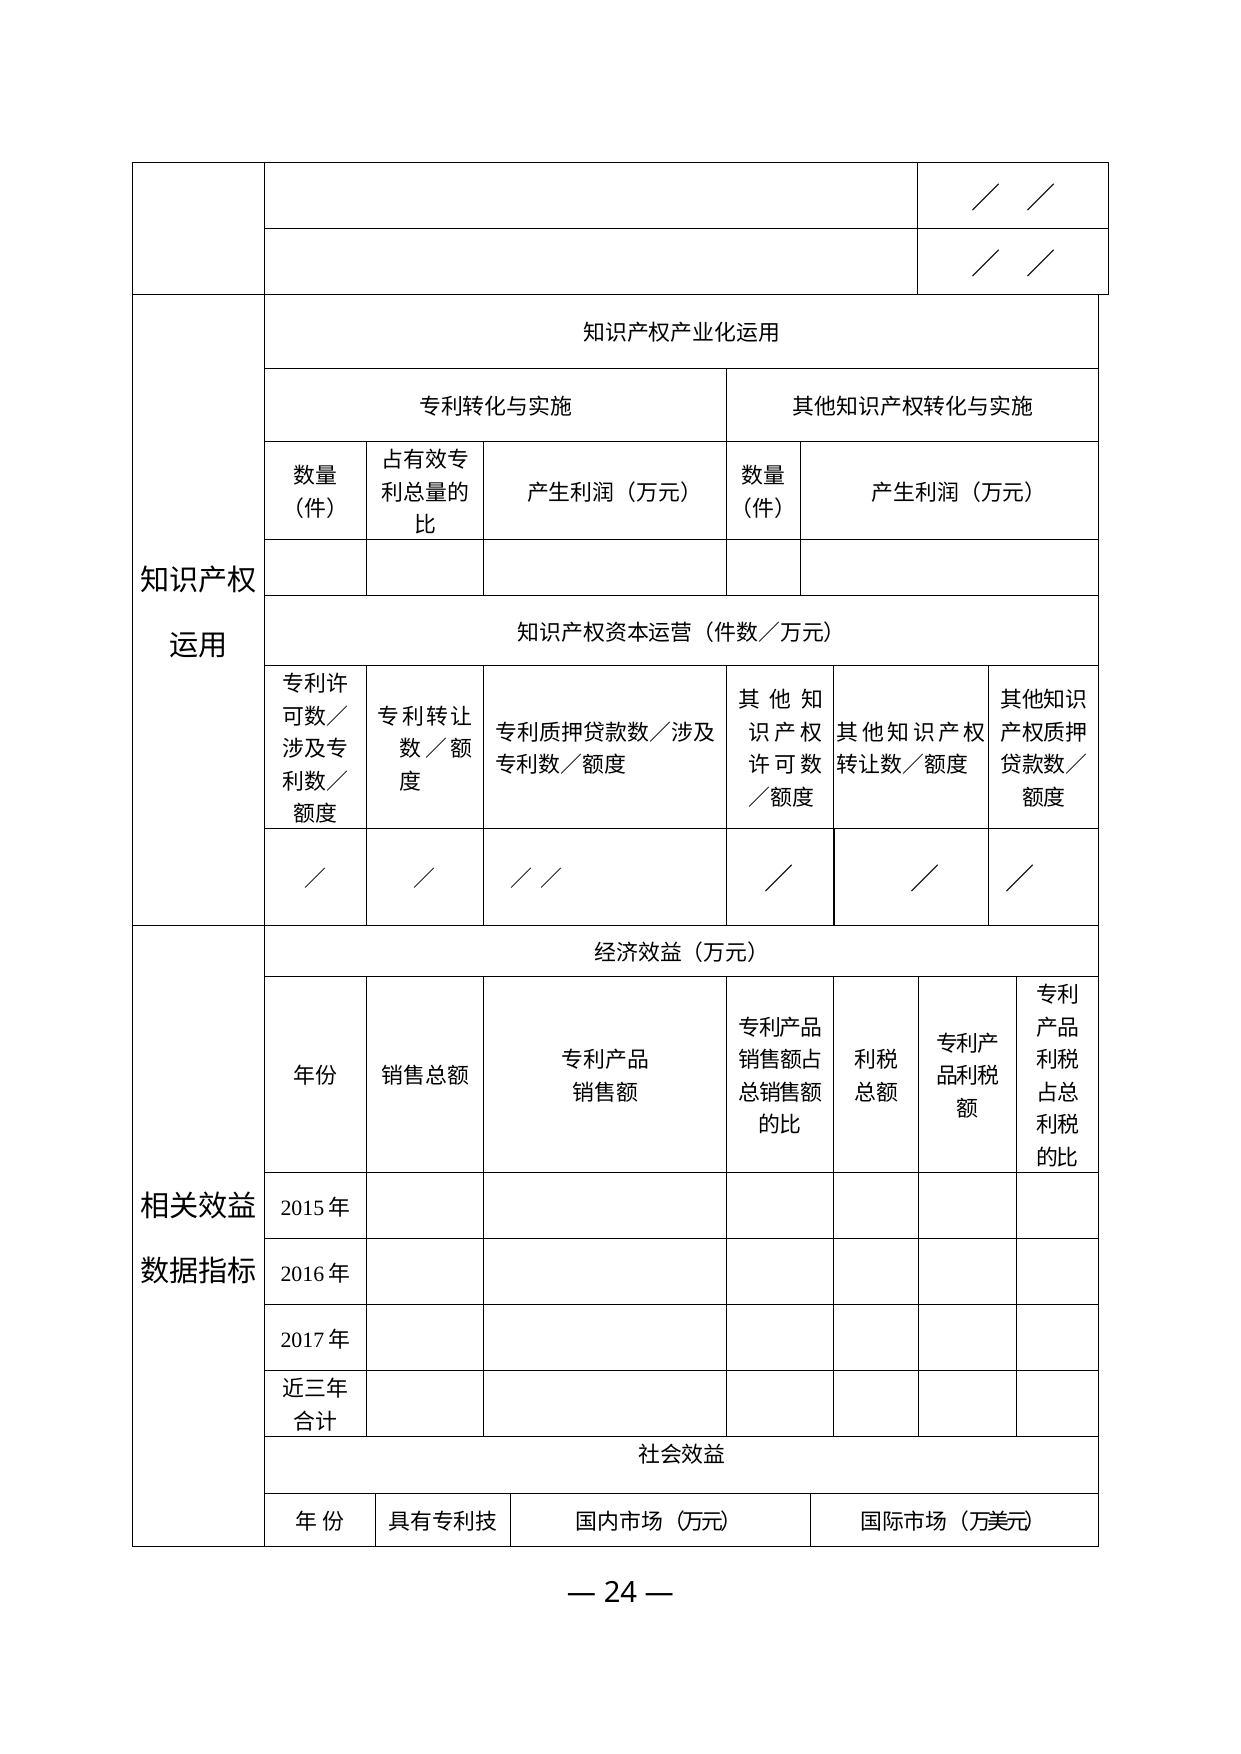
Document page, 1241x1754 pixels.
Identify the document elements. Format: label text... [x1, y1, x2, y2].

table_cell 知识产权运用 [133, 295, 264, 925]
table_cell 专利许可数／涉及专利数／额度 [265, 666, 366, 828]
table_cell [727, 1305, 833, 1370]
table_cell [727, 540, 800, 595]
table_cell 社会效益 [265, 1437, 1098, 1493]
table_cell 知识产权资本运营（件数／万元） [265, 596, 1098, 665]
table_cell 专利产品利税占总利税的比 [1017, 977, 1098, 1172]
table_cell ／ [367, 829, 483, 925]
table_cell ／ ／ [918, 163, 1108, 228]
table_cell [484, 1173, 726, 1238]
table_cell [727, 1173, 833, 1238]
table_cell [484, 1371, 726, 1436]
table_cell 近三年 合计 [265, 1371, 366, 1436]
table_cell [834, 1239, 918, 1304]
table_cell ／ ／ [484, 829, 726, 925]
table_cell 其他知识产权转让数／额度 [834, 666, 988, 828]
table_cell [919, 1371, 1016, 1436]
table_cell 专利质押贷款数／涉及专利数／额度 [484, 666, 726, 828]
table_cell [1017, 1239, 1098, 1304]
table_cell 专利产品销售额占总销售额的比 [727, 977, 833, 1172]
table_cell [265, 229, 917, 294]
table_cell 具有专利技术的主导产品名称 [376, 1494, 510, 1546]
table_cell 专利转化与实施 [265, 369, 726, 441]
table_cell [1017, 1371, 1098, 1436]
table_cell 专利产品 销售额 [484, 977, 726, 1172]
table_cell 2017年 [265, 1305, 366, 1370]
table_cell [834, 1305, 918, 1370]
table_cell 专利产品利税额 [919, 977, 1016, 1172]
table_cell [727, 1371, 833, 1436]
table_cell 年 份 [265, 1494, 375, 1546]
table_cell ／ [989, 829, 1098, 925]
table_cell 其他知识产权转化与实施 [727, 369, 1098, 441]
table_cell ／ [265, 829, 366, 925]
table_cell [1017, 1173, 1098, 1238]
table_cell [484, 1239, 726, 1304]
table_cell ／ [835, 829, 988, 925]
table_cell [484, 540, 726, 595]
table_cell 数量 （件） [727, 442, 800, 539]
table_cell [727, 1239, 833, 1304]
table_cell [919, 1305, 1016, 1370]
table_cell 产生利润（万元） [801, 442, 1098, 539]
table_cell 国际市场（万美元） [811, 1494, 1098, 1546]
table_cell 利税总额 [834, 977, 918, 1172]
table_cell 国内市场（万元） [511, 1494, 810, 1546]
table_cell 经济效益（万元） [265, 926, 1098, 976]
table_cell 2015年 [265, 1173, 366, 1238]
table_cell [367, 1305, 483, 1370]
table_cell 相关效益数据指标 [133, 926, 264, 1546]
table_cell [834, 1371, 918, 1436]
table_cell [834, 1173, 918, 1238]
table_cell 占有效专利总量的比 [367, 442, 483, 539]
table_cell [367, 540, 483, 595]
table_cell ／ [727, 829, 833, 925]
table_cell 销售总额 [367, 977, 483, 1172]
table_cell 其他知识产权许可数／额度 [727, 666, 833, 828]
table_cell ／ ／ [918, 229, 1108, 294]
table_cell [1017, 1305, 1098, 1370]
table_cell [367, 1371, 483, 1436]
table_cell 专利转让数／额度 [367, 666, 483, 828]
table_cell [367, 1239, 483, 1304]
table_cell [265, 540, 366, 595]
table_cell 知识产权产业化运用 [265, 295, 1098, 368]
table_cell 产生利润（万元） [484, 442, 726, 539]
table_cell [919, 1173, 1016, 1238]
table_cell [919, 1239, 1016, 1304]
table_cell 数量（件） [265, 442, 366, 539]
table_cell 年份 [265, 977, 366, 1172]
table_cell [484, 1305, 726, 1370]
table_cell 2016年 [265, 1239, 366, 1304]
table_cell [367, 1173, 483, 1238]
table_cell 其他知识产权质押贷款数／额度 [989, 666, 1098, 828]
table_cell [801, 540, 1098, 595]
table_cell [265, 163, 917, 228]
